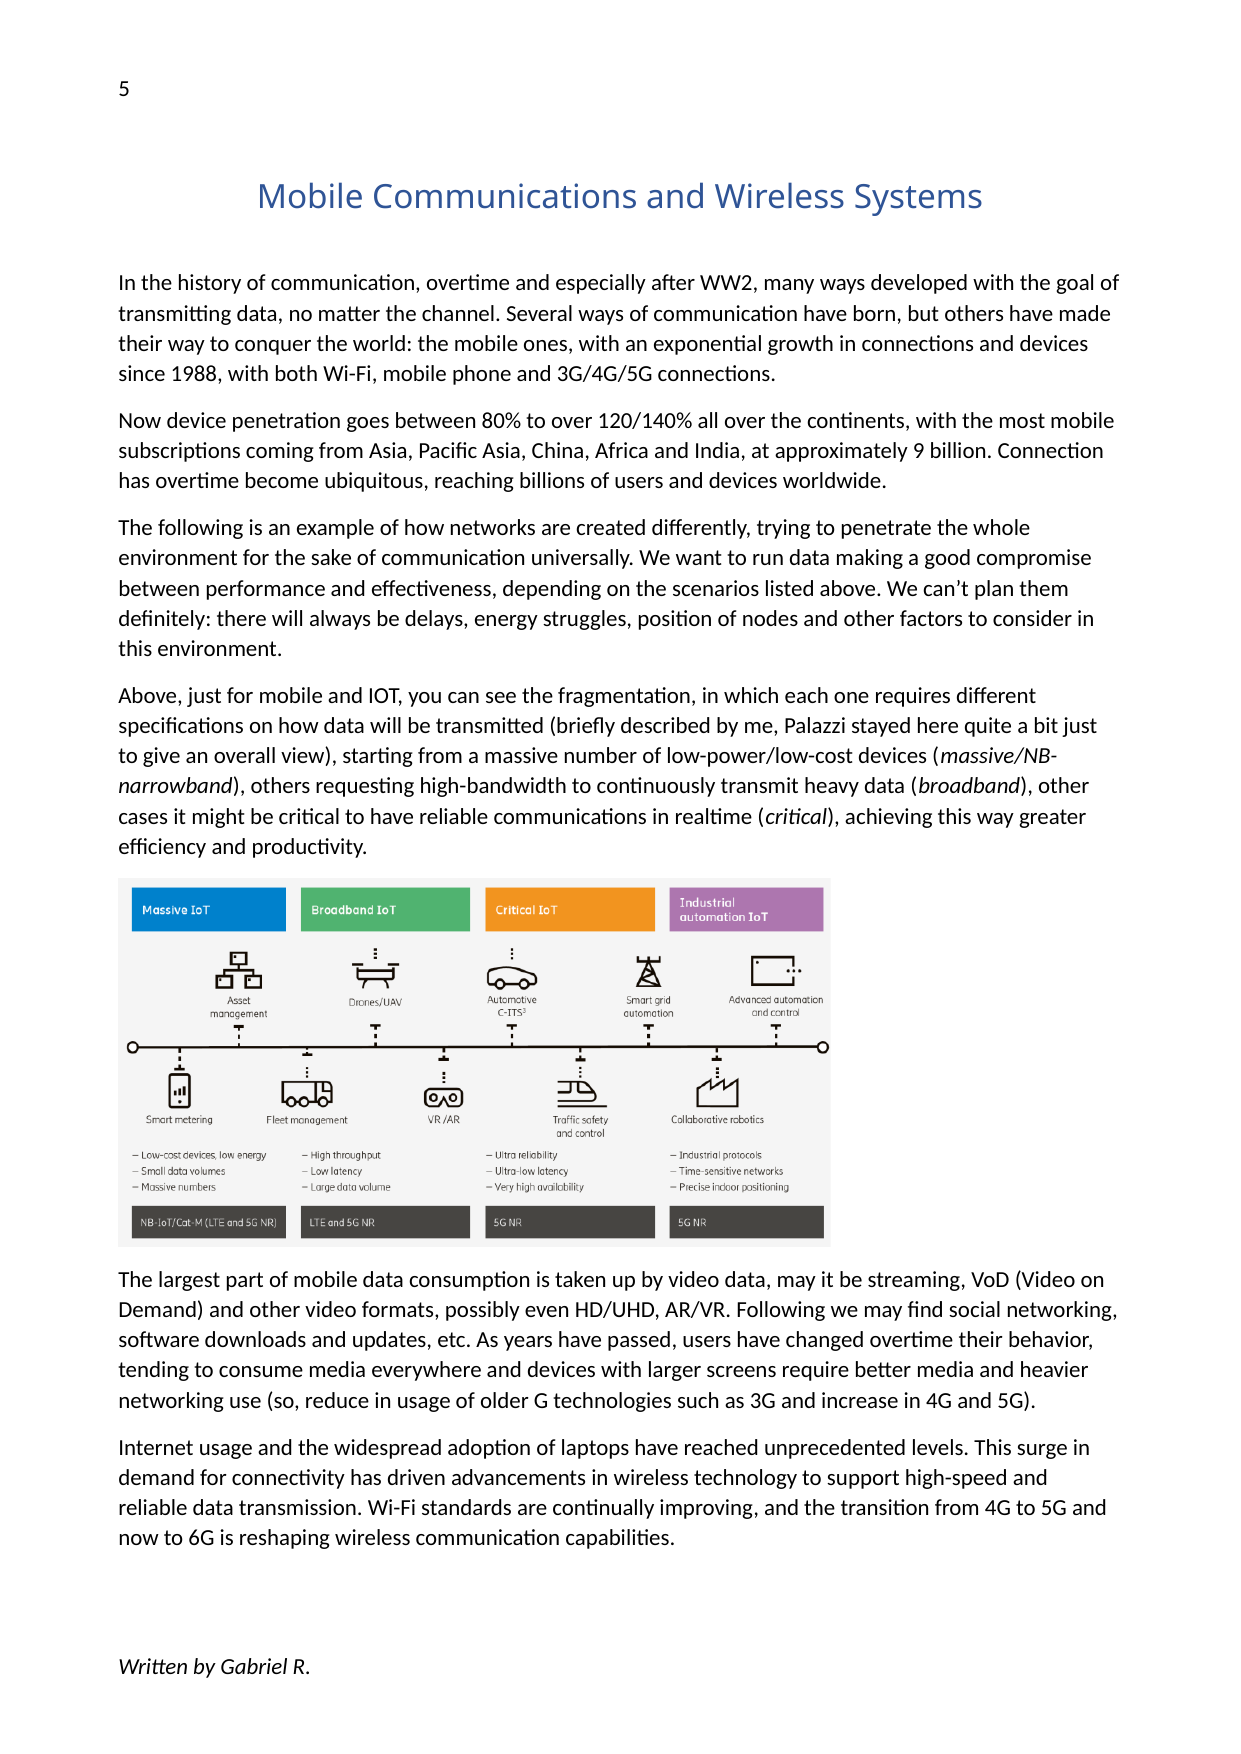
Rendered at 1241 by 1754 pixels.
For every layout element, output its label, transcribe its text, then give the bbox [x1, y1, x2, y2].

text Above, just for mobile and IOT, you can see the fragmentation, in which each one requires different specifications on how data will be transmitted (briefly described by me, Palazzi stayed here quite a bit just to give an overall view), starting from a massive number of low-power/low-cost devices (massive/NB-narrowband), others requesting high-bandwidth to continuously transmit heavy data (broadband), other cases it might be critical to have reliable communications in realtime (critical), achieving this way greater efficiency and productivity. [118, 681, 1122, 860]
text Internet usage and the widespread adoption of laptops have reached unprecedented levels. This surge in demand for connectivity has driven advancements in wireless technology to support high-speed and reliable data transmission. Wi-Fi standards are continually improving, and the transition from 4G to 5G and now to 6G is reshaping wireless communication capabilities. [118, 1433, 1122, 1551]
subtitle Mobile Communications and Wireless Systems [118, 173, 1122, 218]
picture [118, 878, 831, 1247]
text In the history of communication, overtime and especially after WW2, many ways developed with the goal of transmitting data, no matter the channel. Several ways of communication have born, but others have made their way to conquer the world: the mobile ones, with an exponential growth in connections and devices since 1988, with both Wi-Fi, mobile phone and 3G/4G/5G connections. [118, 268, 1122, 387]
text Now device penetration goes between 80% to over 120/140% all over the continents, with the most mobile subscriptions coming from Asia, Pacific Asia, China, Africa and India, at approximately 9 billion. Connection has overtime become ubiquitous, reaching billions of users and devices worldwide. [118, 406, 1122, 494]
text The following is an example of how networks are created differently, trying to penetrate the whole environment for the sake of communication universally. We want to run data making a good compromise between performance and effectiveness, depending on the scenarios listed above. We can’t plan them definitely: there will always be delays, energy struggles, position of nodes and other factors to consider in this environment. [118, 513, 1122, 662]
text The largest part of mobile data consumption is taken up by video data, may it be streaming, VoD (Video on Demand) and other video formats, possibly even HD/UHD, AR/VR. Following we may find social networking, software downloads and updates, etc. As years have passed, users have changed overtime their behavior, tending to consume media everywhere and devices with larger screens require better media and heavier networking use (so, reduce in usage of older G technologies such as 3G and increase in 4G and 5G). [118, 1265, 1122, 1414]
